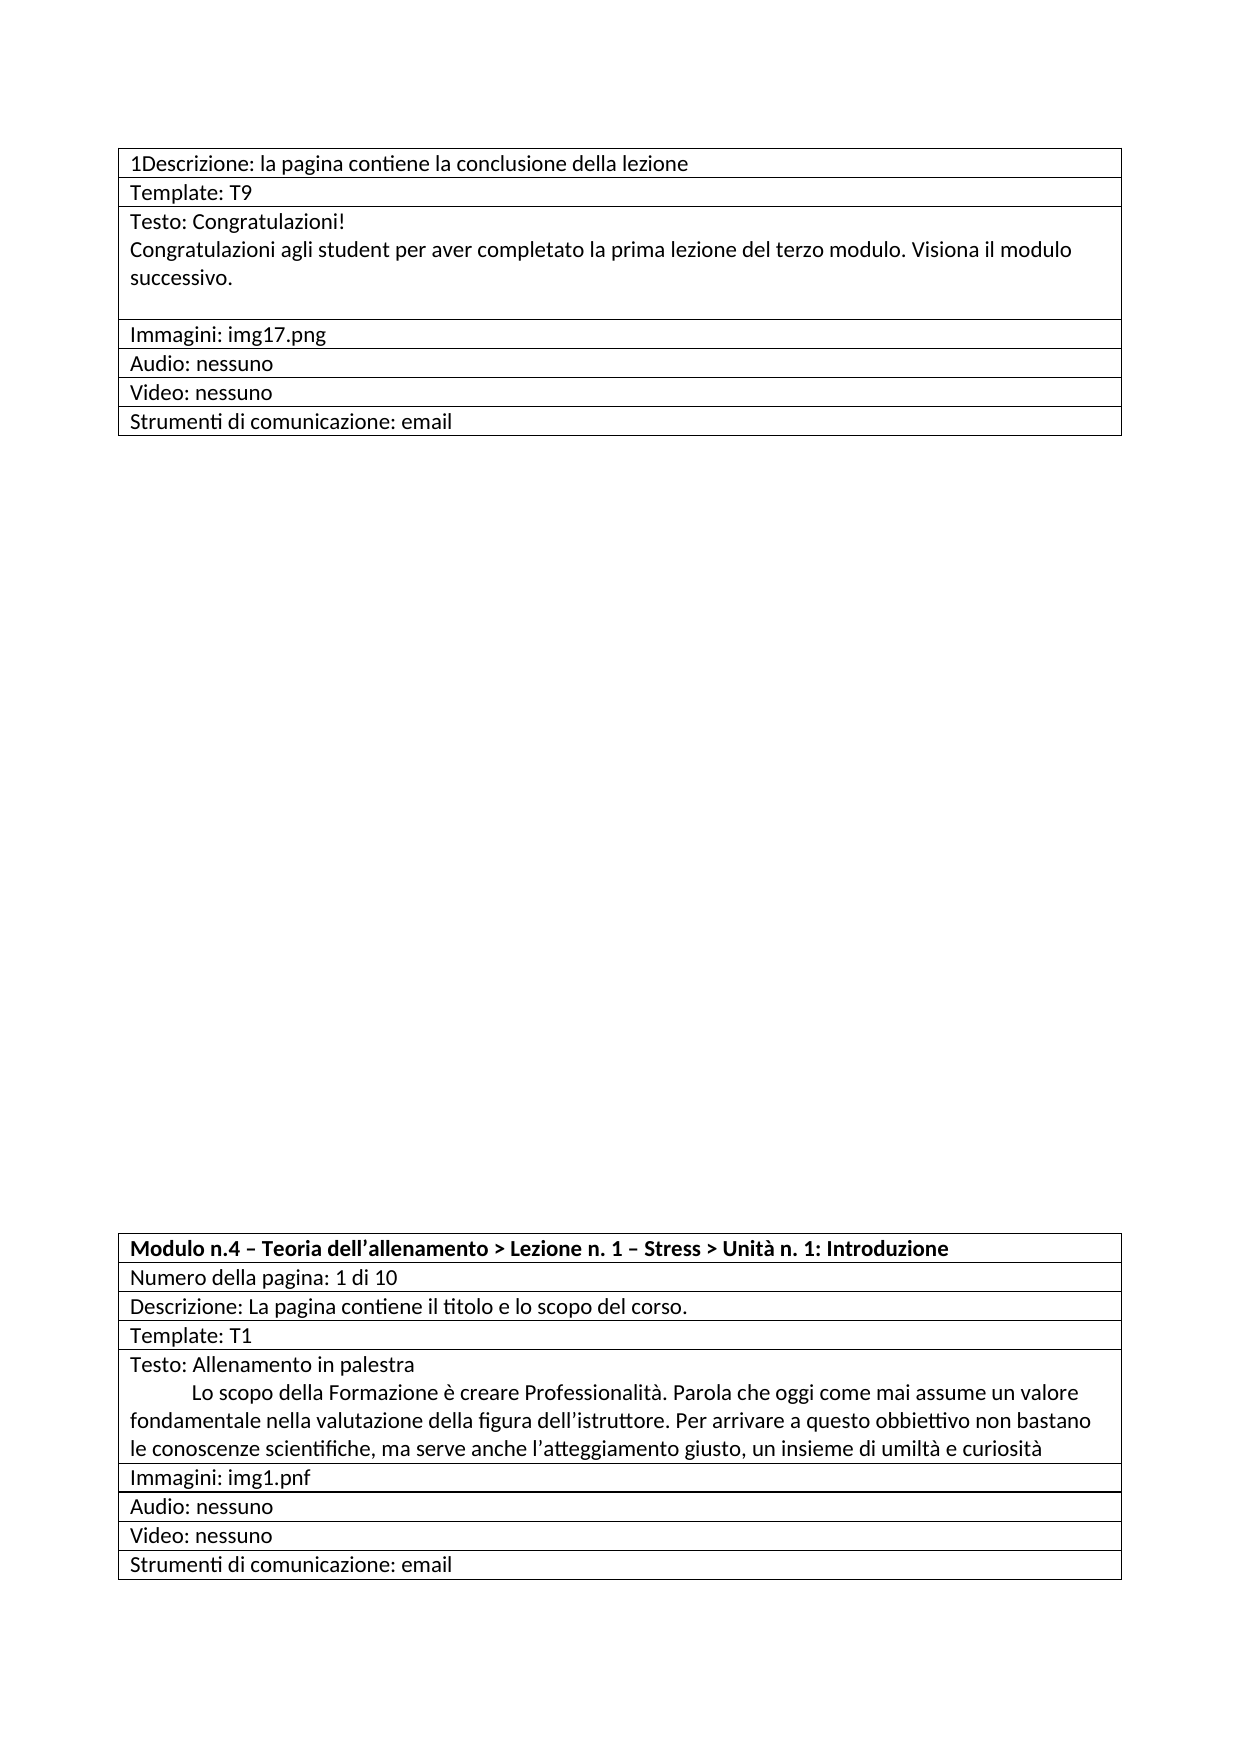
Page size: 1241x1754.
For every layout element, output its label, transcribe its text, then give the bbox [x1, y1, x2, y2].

table_cell Template: T9 [119, 178, 1121, 206]
table_cell Video: nessuno [119, 378, 1121, 406]
table_cell Strumenti di comunicazione: email [119, 1551, 1121, 1579]
table_cell Immagini: img1.pnf [119, 1464, 1121, 1491]
table_cell Testo: Allenamento in palestra Lo scopo della Formazione è creare Professionalità. Parola che oggi come mai assume un valore fondamentale nella valutazione della figura dell’istruttore. Per arrivare a questo obbiettivo non bastano le conoscenze scientifiche, ma serve anche l’atteggiamento giusto, un insieme di umiltà e curiosità [119, 1350, 1121, 1462]
table_cell Strumenti di comunicazione: email [119, 407, 1121, 435]
table_cell Numero della pagina: 1 di 10 [119, 1263, 1121, 1291]
table_cell Testo: Congratulazioni! Congratulazioni agli student per aver completato la prima lezione del terzo modulo. Visiona il modulo successivo. [119, 207, 1121, 319]
table_cell 1Descrizione: la pagina contiene la conclusione della lezione [119, 149, 1121, 177]
table_cell Video: nessuno [119, 1522, 1121, 1549]
table_cell Audio: nessuno [119, 349, 1121, 377]
table_cell Template: T1 [119, 1321, 1121, 1349]
table_cell Audio: nessuno [119, 1493, 1121, 1521]
table_header Modulo n.4 – Teoria dell’allenamento > Lezione n. 1 – Stress > Unità n. 1: Introduzione [119, 1234, 1121, 1262]
table_cell Immagini: img17.png [119, 320, 1121, 348]
table_cell Descrizione: La pagina contiene il titolo e lo scopo del corso. [119, 1292, 1121, 1320]
